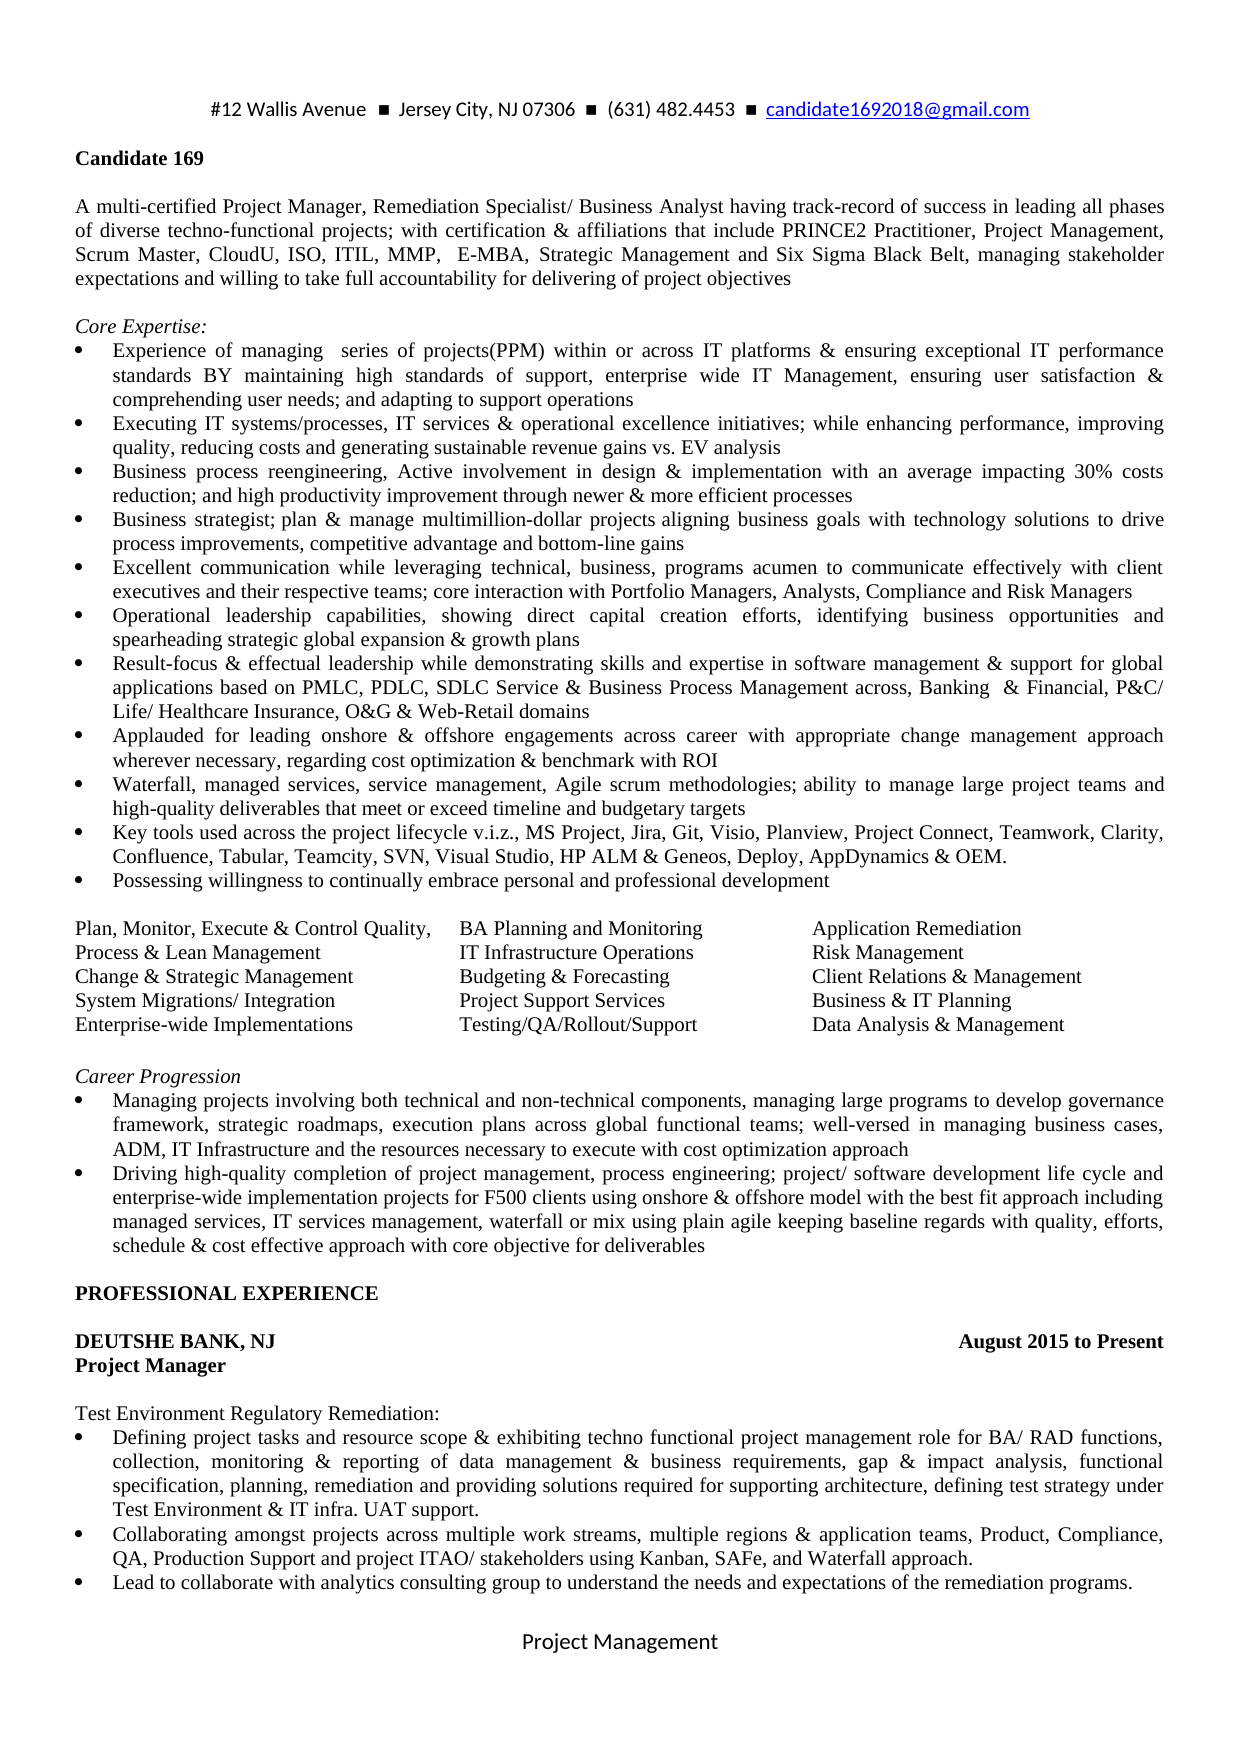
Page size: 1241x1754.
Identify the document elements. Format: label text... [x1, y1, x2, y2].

text Budgeting & Forecasting [443, 964, 797, 988]
list Lead to collaborate with analytics consulting group to understand the needs and expectations of the remediation programs. [75, 1569, 1165, 1594]
text PROFESSIONAL EXPERIENCE [75, 1281, 1165, 1305]
list Result-focus & effectual leadership while demonstrating skills and expertise in software management & support for global applications based on PMLC, PDLC, SDLC Service & Business Process Management across, Banking & Financial, P&C/ Life/ Healthcare Insurance, O&G & Web-Retail domains [75, 651, 1165, 723]
list Waterfall, managed services, service management, Agile scrum methodologies; ability to manage large project teams and high-quality deliverables that meet or exceed timeline and budgetary targets [75, 772, 1165, 820]
text Project Support Services [443, 988, 797, 1012]
list Defining project tasks and resource scope & exhibiting techno functional project management role for BA/ RAD functions, collection, monitoring & reporting of data management & business requirements, gap & impact analysis, functional specification, planning, remediation and providing solutions required for supporting architecture, defining test strategy under Test Environment & IT infra. UAT support. [75, 1425, 1165, 1521]
text Application Remediation [804, 916, 1165, 940]
list Experience of managing series of projects(PPM) within or across IT platforms & ensuring exceptional IT performance standards BY maintaining high standards of support, enterprise wide IT Management, ensuring user satisfaction & comprehending user needs; and adapting to support operations [75, 338, 1165, 411]
list Business process reengineering, Active involvement in design & implementation with an average impacting 30% costs reduction; and high productivity improvement through newer & more efficient processes [75, 459, 1165, 507]
list Applauded for leading onshore & offshore engagements across career with appropriate change management approach wherever necessary, regarding cost optimization & benchmark with ROI [75, 723, 1165, 772]
text Project Manager [75, 1353, 1165, 1377]
list Business strategist; plan & manage multimillion-dollar projects aligning business goals with technology solutions to drive process improvements, competitive advantage and bottom-line gains [75, 507, 1165, 555]
list Excellent communication while leveraging technical, business, programs acumen to communicate effectively with client executives and their respective teams; core interaction with Portfolio Managers, Analysts, Compliance and Risk Managers [75, 555, 1165, 603]
text DEUTSHE BANK, NJ August 2015 to Present [75, 1329, 1165, 1353]
text Testing/QA/Rollout/Support [443, 1012, 797, 1036]
text Candidate 169 [75, 146, 1165, 170]
text A multi-certified Project Manager, Remediation Specialist/ Business Analyst having track-record of success in leading all phases of diverse techno-functional projects; with certification & affiliations that include PRINCE2 Practitioner, Project Management, Scrum Master, CloudU, ISO, ITIL, MMP, E-MBA, Strategic Management and Six Sigma Black Belt, managing stakeholder expectations and willing to take full accountability for delivering of project objectives [75, 194, 1165, 290]
text Risk Management [804, 940, 1165, 964]
list Key tools used across the project lifecycle v.i.z., MS Project, Jira, Git, Visio, Planview, Project Connect, Teamwork, Clarity, Confluence, Tabular, Teamcity, SVN, Visual Studio, HP ALM & Geneos, Deploy, AppDynamics & OEM. [75, 820, 1165, 868]
text Enterprise-wide Implementations [75, 1012, 428, 1036]
text Change & Strategic Management [75, 964, 428, 988]
list Managing projects involving both technical and non-technical components, managing large programs to develop governance framework, strategic roadmaps, execution plans across global functional teams; well-versed in managing business cases, ADM, IT Infrastructure and the resources necessary to execute with cost optimization approach [75, 1088, 1165, 1161]
list Collaborating amongst projects across multiple work streams, multiple regions & application teams, Product, Compliance, QA, Production Support and project ITAO/ stakeholders using Kanban, SAFe, and Waterfall approach. [75, 1521, 1165, 1569]
list Driving high-quality completion of project management, process engineering; project/ software development life cycle and enterprise-wide implementation projects for F500 clients using onshore & offshore model with the best fit approach including managed services, IT services management, waterfall or mix using plain agile keeping baseline regards with quality, efforts, schedule & cost effective approach with core objective for deliverables [75, 1161, 1165, 1257]
text Data Analysis & Management [812, 1012, 1165, 1036]
text Career Progression [75, 1064, 1165, 1088]
list Operational leadership capabilities, showing direct capital creation efforts, identifying business opportunities and spearheading strategic global expansion & growth plans [75, 603, 1165, 651]
text Core Expertise: [75, 314, 1165, 338]
list Executing IT systems/processes, IT services & operational excellence initiatives; while enhancing performance, improving quality, reducing costs and generating sustainable revenue gains vs. EV analysis [75, 411, 1165, 459]
text Client Relations & Management [812, 964, 1165, 988]
list Possessing willingness to continually embrace personal and professional development [75, 868, 1165, 892]
text Business & IT Planning [812, 988, 1165, 1012]
text IT Infrastructure Operations [443, 940, 797, 964]
text System Migrations/ Integration [75, 988, 428, 1012]
text Plan, Monitor, Execute & Control Quality, Process & Lean Management [75, 916, 436, 964]
text Test Environment Regulatory Remediation: [75, 1401, 1165, 1425]
text BA Planning and Monitoring [443, 916, 797, 940]
